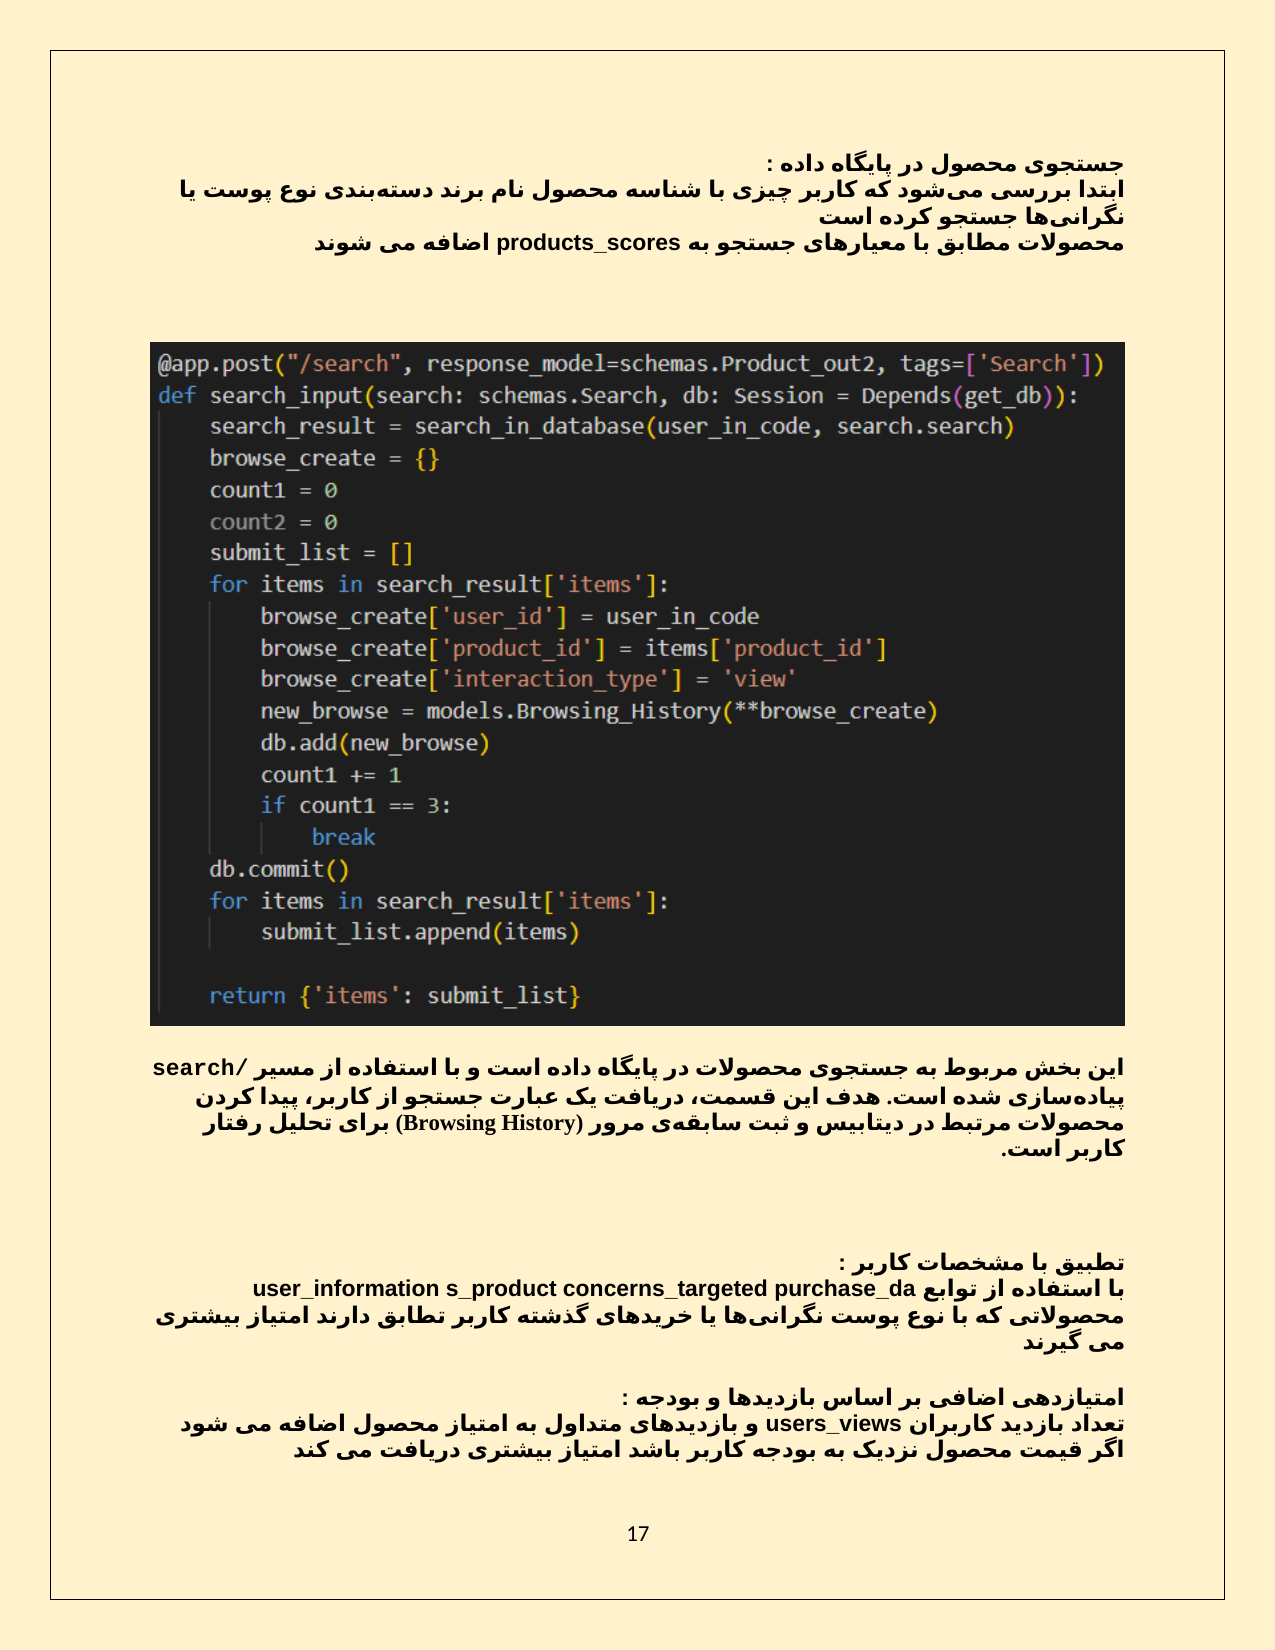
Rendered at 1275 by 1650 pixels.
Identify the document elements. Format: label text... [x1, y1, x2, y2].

text امتیازدهی اضافی بر اساس بازدیدها و بودجه : تعداد بازدید کاربران users_views و بازدیدهای متداول به امتیاز محصول اضافه می ‌شود اگر قیمت محصول نزدیک به بودجه کاربر باشد امتیاز بیشتری دریافت می‌ کند [150, 1383, 1125, 1462]
text این بخش مربوط به جستجوی محصولات در پایگاه داده است و با استفاده از مسیر /search پیاده‌سازی شده است. هدف این قسمت، دریافت یک عبارت جستجو از کاربر، پیدا کردن محصولات مرتبط در دیتابیس و ثبت سابقه‌ی مرور (Browsing History) برای تحلیل رفتار کاربر است. [150, 1054, 1125, 1162]
text تطبیق با مشخصات کاربر : با استفاده از توابع user_information s_product concerns_targeted purchase_da محصولاتی که با نوع پوست نگرانی‌ها یا خریدهای گذشته کاربر تطابق دارند امتیاز بیشتری می‌ گیرند [150, 1249, 1125, 1354]
picture [150, 342, 1125, 1026]
text جستجوی محصول در پایگاه داده : ابتدا بررسی می‌شود که کاربر چیزی با شناسه محصول نام برند دسته‌بندی نوع پوست یا نگرانی‌ها جستجو کرده است محصولات مطابق با معیارهای جستجو به products_scores اضافه می ‌شوند [150, 150, 1125, 255]
